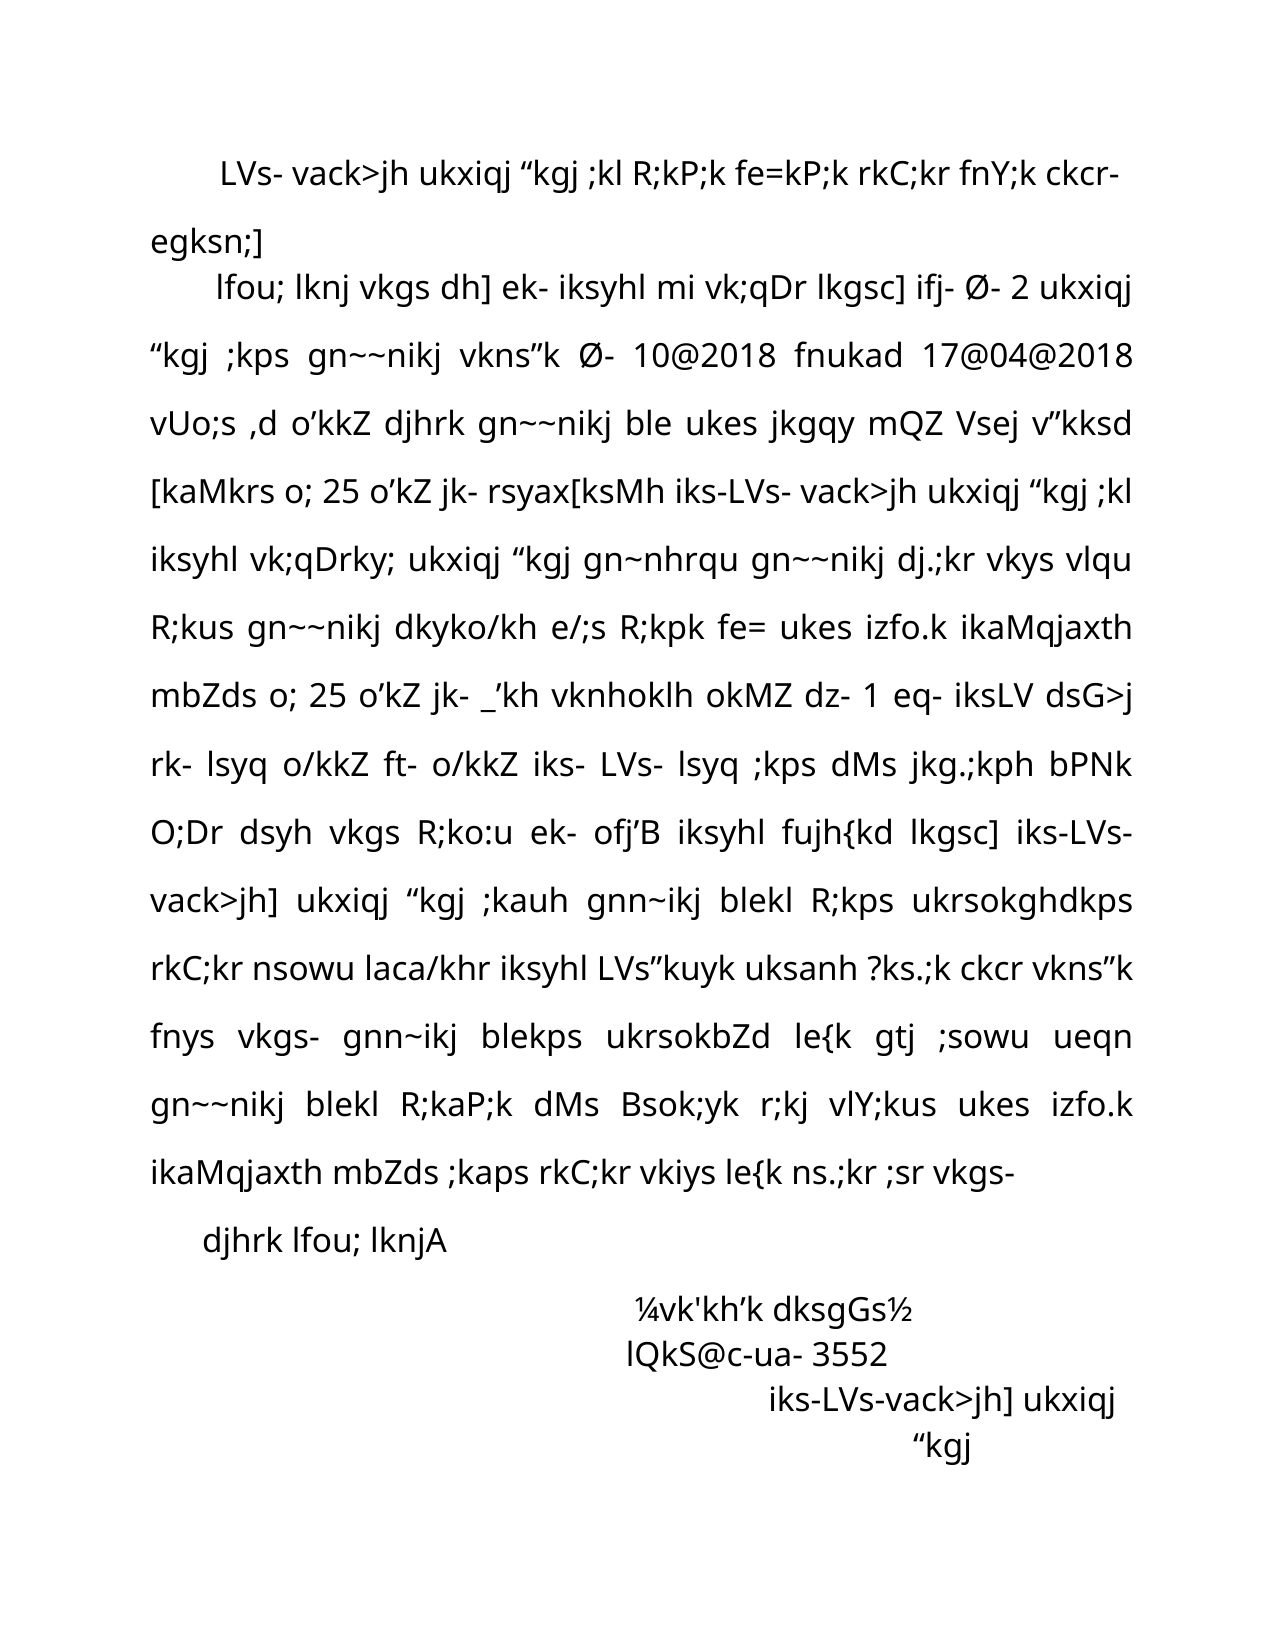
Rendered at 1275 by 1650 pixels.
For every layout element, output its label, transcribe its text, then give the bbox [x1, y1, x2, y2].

text lfou; lknj vkgs dh] ek- iksyhl mi vk;qDr lkgsc] ifj- Ø- 2 ukxiqj “kgj ;kps gn~~nikj vkns”k Ø- 10@2018 fnukad 17@04@2018 vUo;s ,d o’kkZ djhrk gn~~nikj ble ukes jkgqy mQZ Vsej v”kksd [kaMkrs o; 25 o’kZ jk- rsyax[ksMh iks-LVs- vack>jh ukxiqj “kgj ;kl iksyhl vk;qDrky; ukxiqj “kgj gn~nhrqu gn~~nikj dj.;kr vkys vlqu R;kus gn~~nikj dkyko/kh e/;s R;kpk fe= ukes izfo.k ikaMqjaxth mbZds o; 25 o’kZ jk- _’kh vknhoklh okMZ dz- 1 eq- iksLV dsG>j rk- lsyq o/kkZ ft- o/kkZ iks- LVs- lsyq ;kps dMs jkg.;kph bPNk O;Dr dsyh vkgs R;ko:u ek- ofj’B iksyhl fujh{kd lkgsc] iks-LVs- vack>jh] ukxiqj “kgj ;kauh gnn~ikj blekl R;kps ukrsokghdkps rkC;kr nsowu laca/khr iksyhl LVs”kuyk uksanh ?ks.;k ckcr vkns”k fnys vkgs- gnn~ikj blekps ukrsokbZd le{k gtj ;sowu ueqn gn~~nikj blekl R;kaP;k dMs Bsok;yk r;kj vlY;kus ukes izfo.k ikaMqjaxth mbZds ;kaps rkC;kr vkiys le{k ns.;kr ;sr vkgs- [150, 263, 1134, 1194]
text LVs- vack>jh ukxiqj “kgj ;kl R;kP;k fe=kP;k rkC;kr fnY;k ckcr- [150, 150, 1134, 195]
text ¼vk'kh’k dksgGs½ [150, 1285, 1134, 1331]
text lQkS@c-ua- 3552 [150, 1331, 1134, 1376]
text egksn;] [150, 218, 1134, 263]
text iks-LVs-vack>jh] ukxiqj “kgj [750, 1376, 1134, 1467]
text djhrk lfou; lknjA [150, 1217, 1134, 1263]
